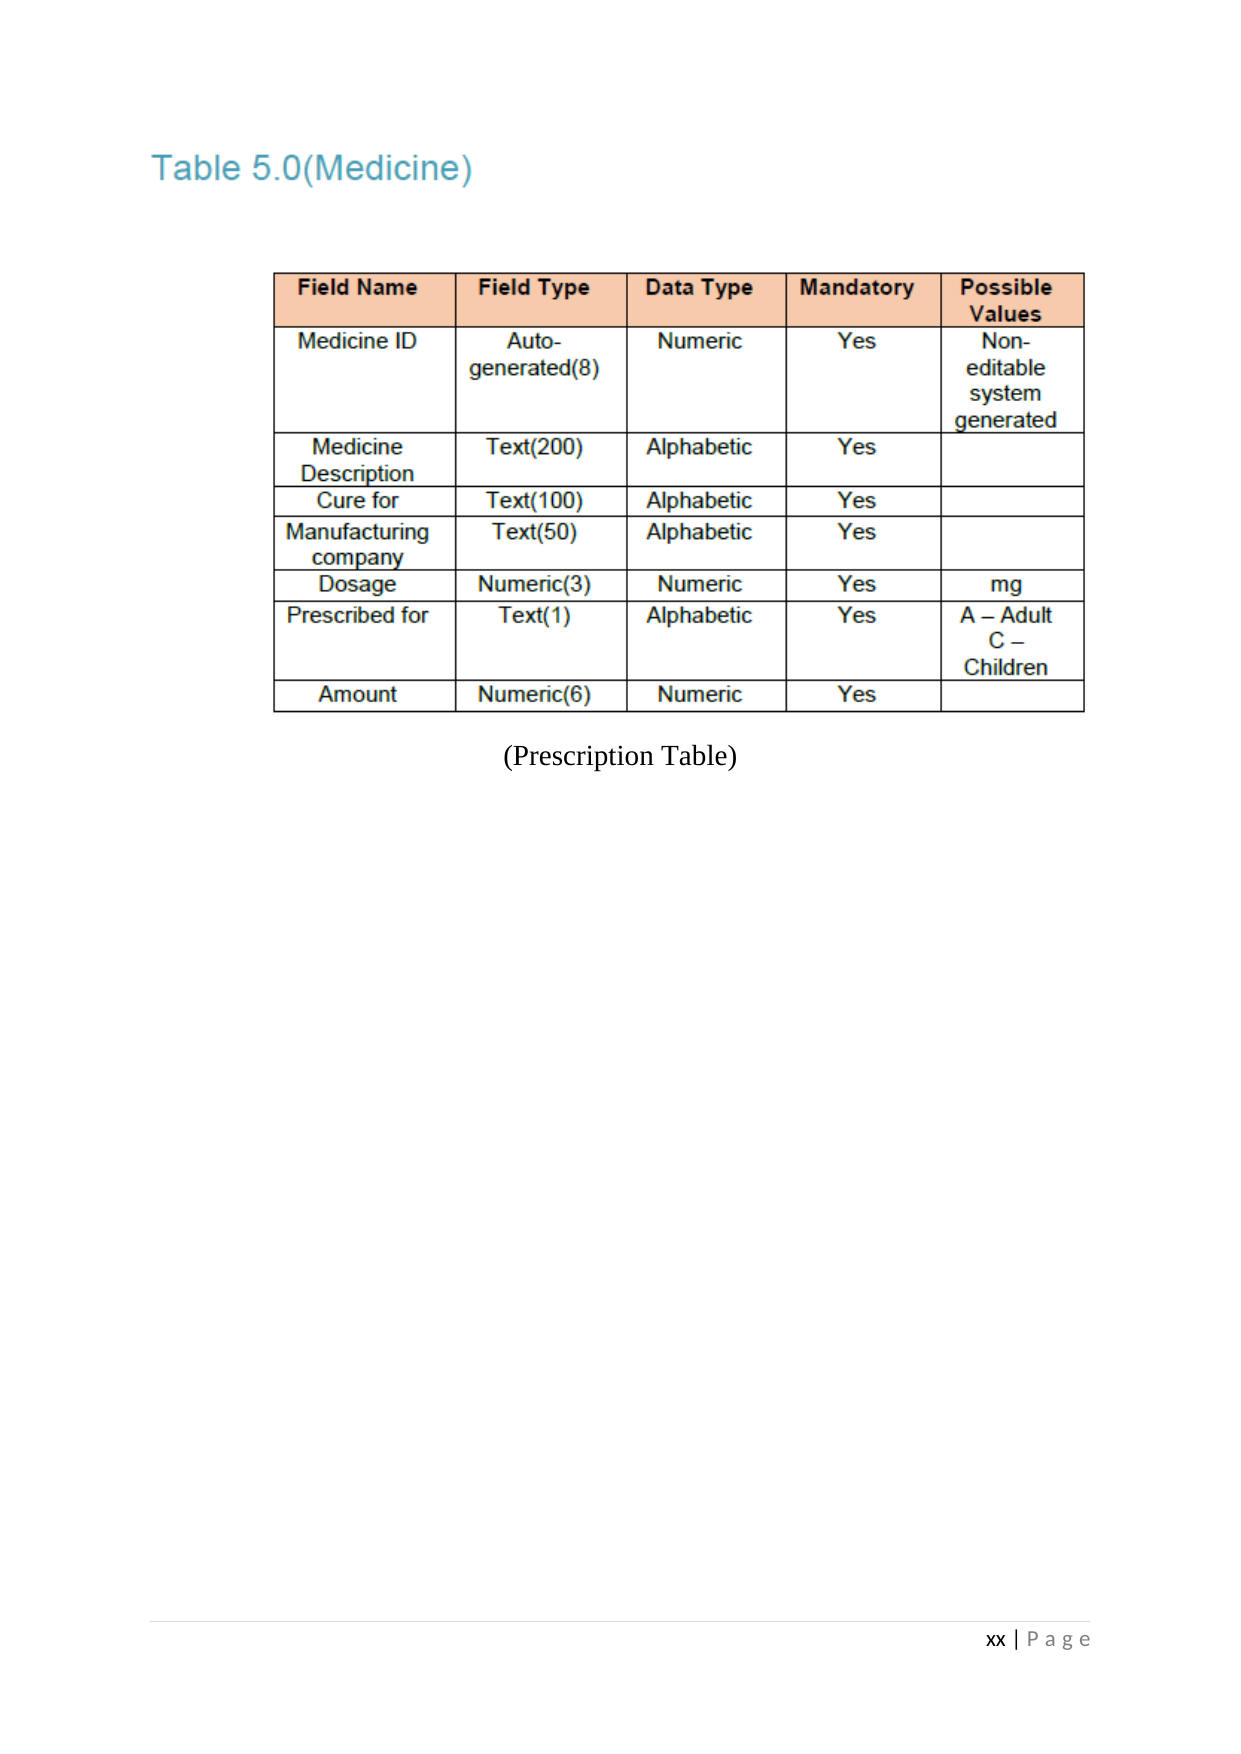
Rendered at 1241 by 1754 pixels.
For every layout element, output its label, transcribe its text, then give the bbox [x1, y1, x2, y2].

picture [150, 150, 1091, 720]
text (Prescription Table) [150, 738, 1090, 772]
